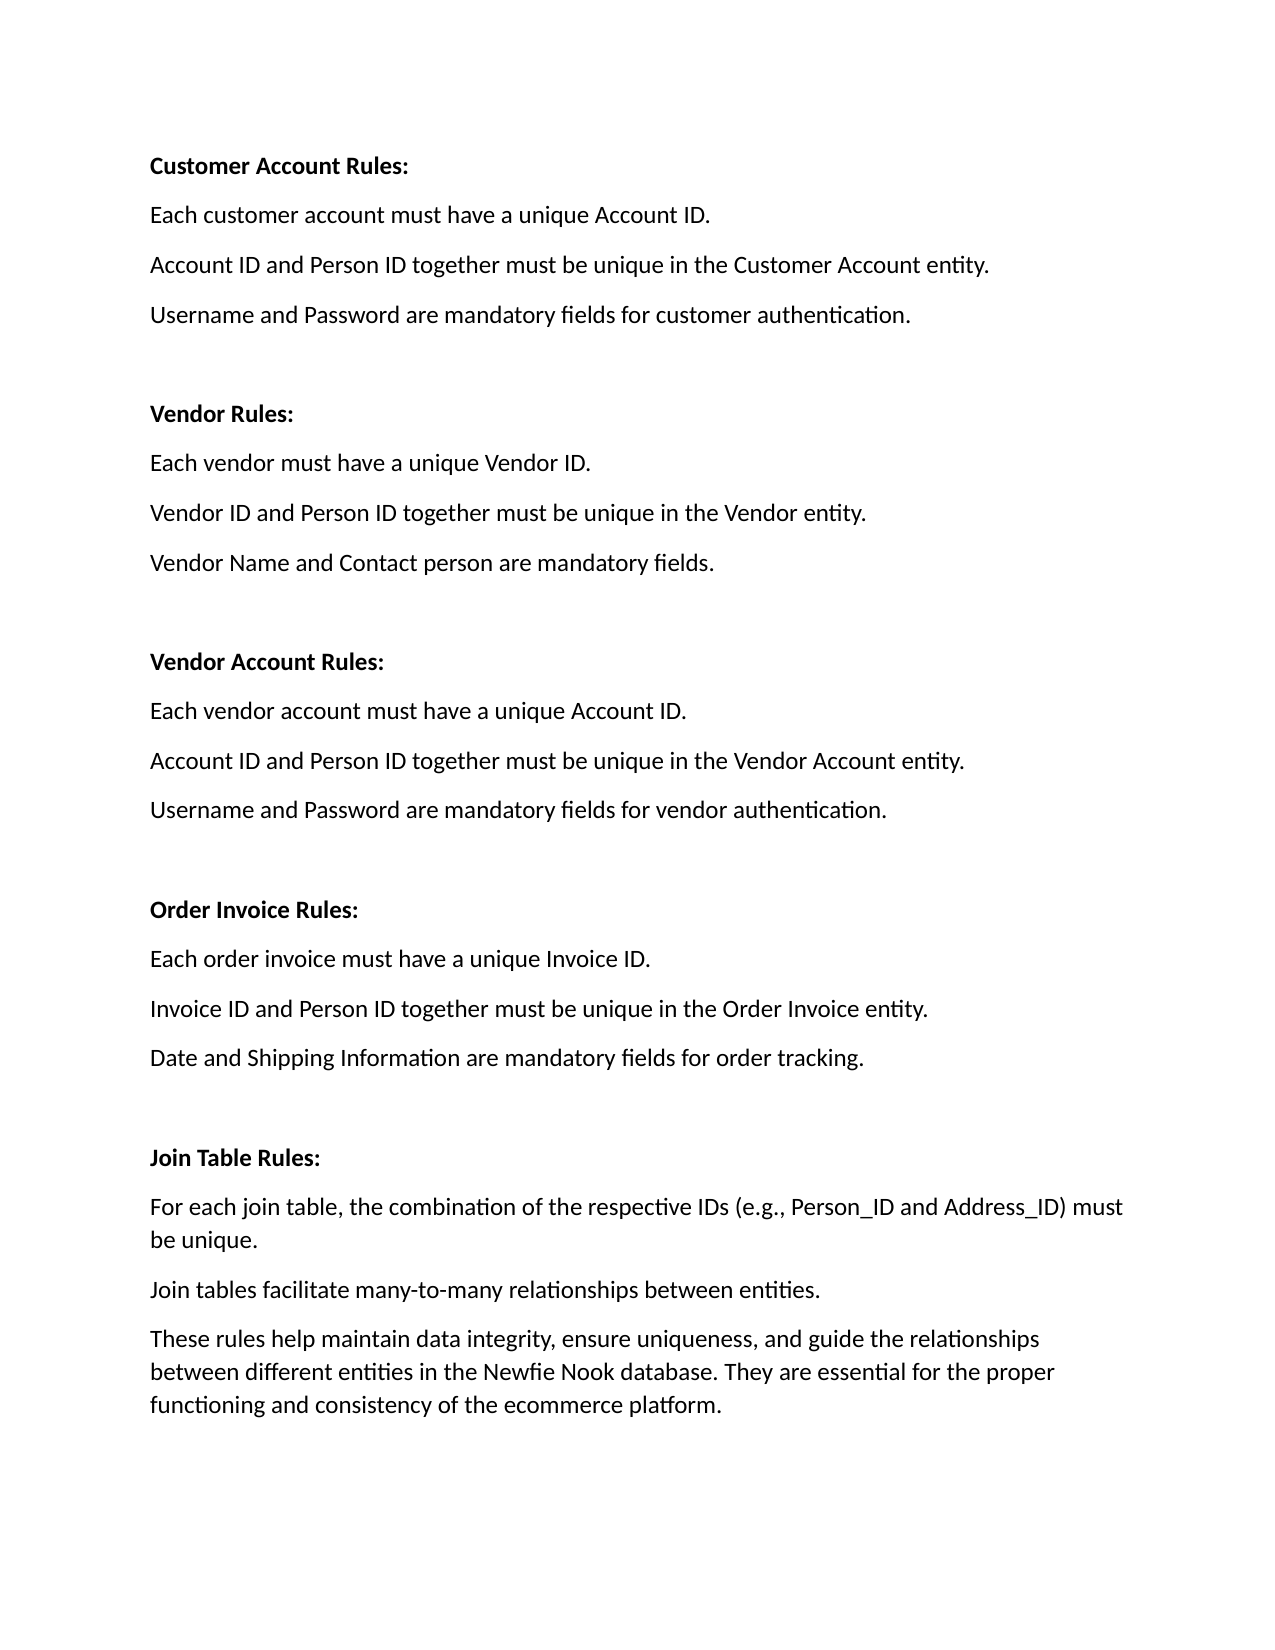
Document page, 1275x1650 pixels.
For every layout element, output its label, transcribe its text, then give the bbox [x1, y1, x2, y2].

text For each join table, the combination of the respective IDs (e.g., Person_ID and Address_ID) must be unique. [150, 1191, 1125, 1255]
text Each vendor account must have a unique Account ID. [150, 695, 1125, 726]
text Account ID and Person ID together must be unique in the Customer Account entity. [150, 249, 1125, 280]
text Vendor Account Rules: [150, 646, 1125, 676]
text Each customer account must have a unique Account ID. [150, 199, 1125, 230]
text Customer Account Rules: [150, 150, 1125, 181]
text Invoice ID and Person ID together must be unique in the Order Invoice entity. [150, 993, 1125, 1023]
text Each order invoice must have a unique Invoice ID. [150, 943, 1125, 974]
text Vendor Rules: [150, 398, 1125, 428]
text Account ID and Person ID together must be unique in the Vendor Account entity. [150, 745, 1125, 776]
text Username and Password are mandatory fields for customer authentication. [150, 299, 1125, 329]
text Vendor Name and Contact person are mandatory fields. [150, 547, 1125, 577]
text Order Invoice Rules: [150, 894, 1125, 924]
text These rules help maintain data integrity, ensure uniqueness, and guide the relationships between different entities in the Newfie Nook database. They are essential for the proper functioning and consistency of the ecommerce platform. [150, 1323, 1125, 1420]
text Vendor ID and Person ID together must be unique in the Vendor entity. [150, 497, 1125, 528]
text Join Table Rules: [150, 1142, 1125, 1172]
text Username and Password are mandatory fields for vendor authentication. [150, 794, 1125, 825]
text Date and Shipping Information are mandatory fields for order tracking. [150, 1042, 1125, 1073]
text Join tables facilitate many-to-many relationships between entities. [150, 1274, 1125, 1304]
text Each vendor must have a unique Vendor ID. [150, 447, 1125, 478]
